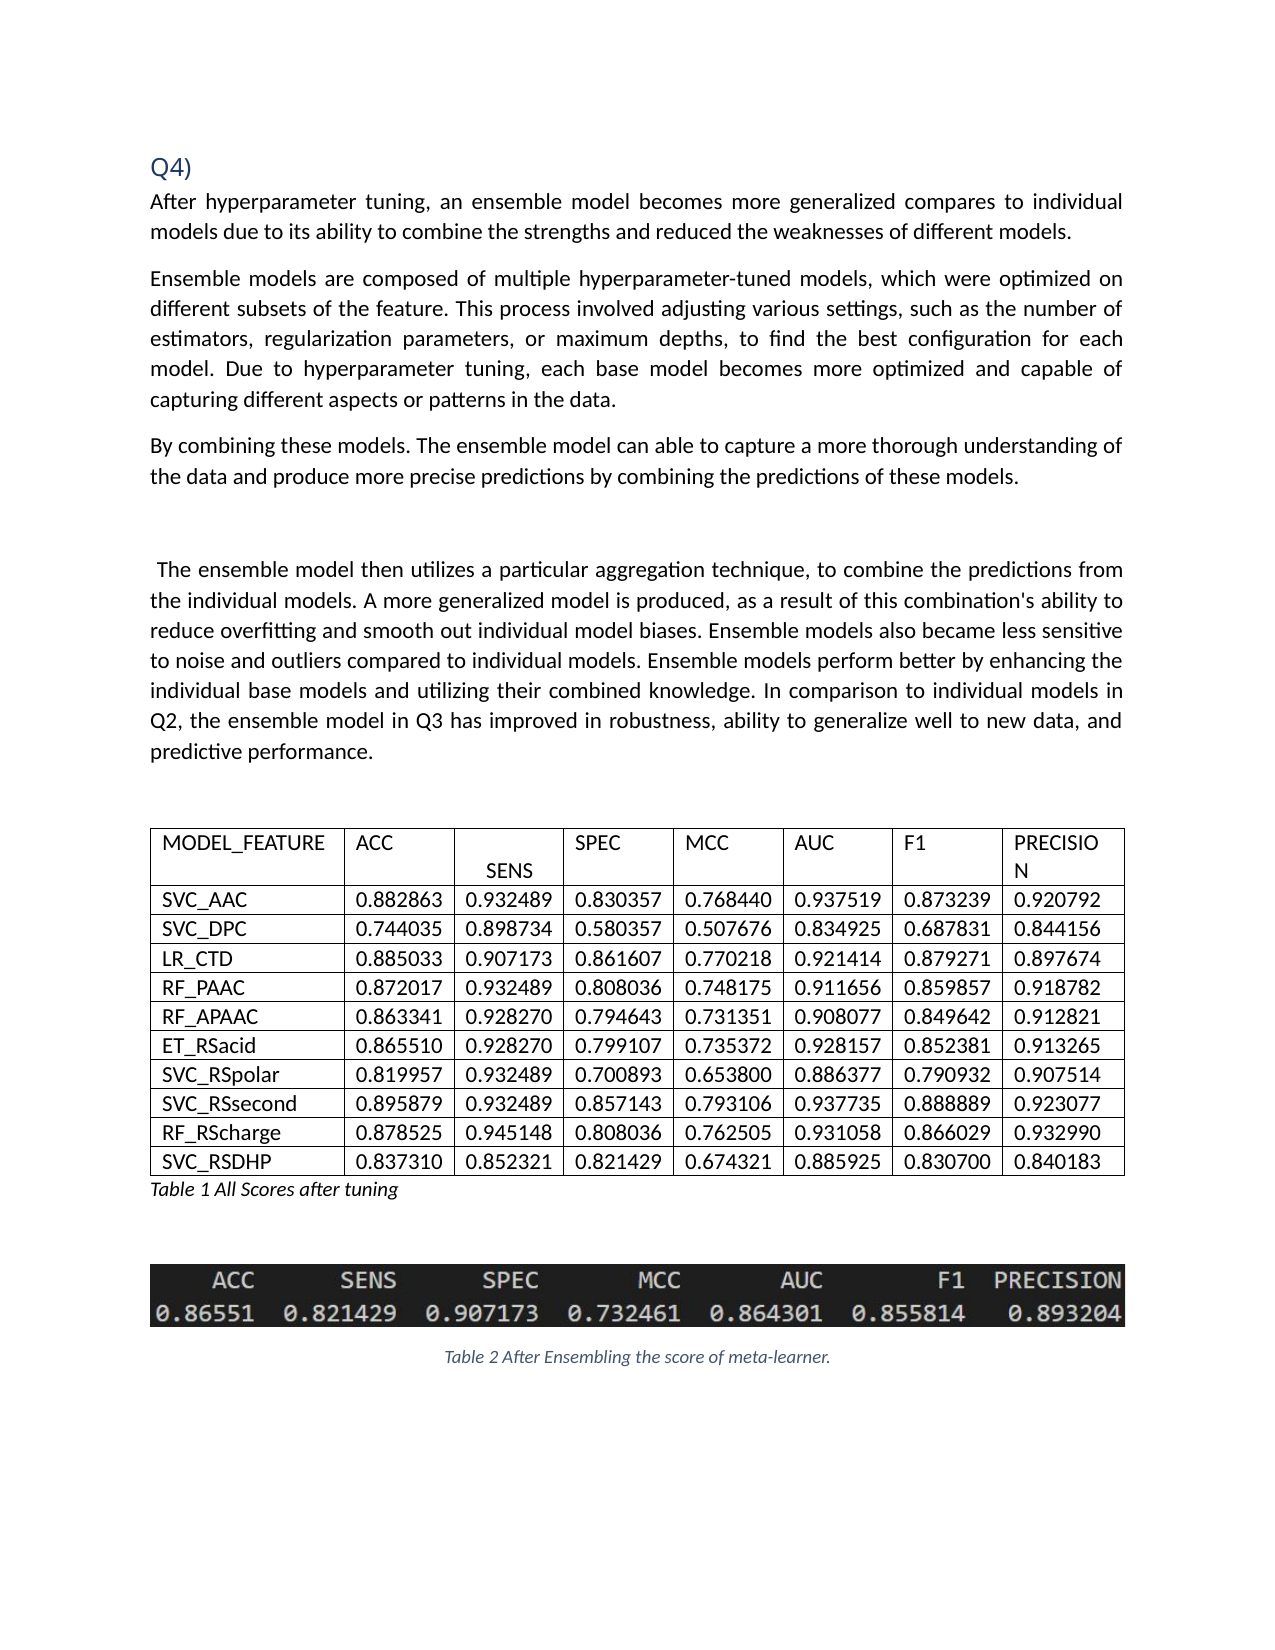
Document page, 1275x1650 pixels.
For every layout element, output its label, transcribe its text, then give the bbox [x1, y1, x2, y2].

table_header PRECISION [1003, 829, 1124, 884]
table_cell 0.873239 [893, 886, 1002, 913]
table_header SENS [455, 829, 563, 884]
table_cell 0.937519 [784, 886, 892, 913]
table_cell LR_CTD [151, 944, 344, 972]
table_cell 0.931058 [784, 1118, 892, 1146]
text By combining these models. The ensemble model can able to capture a more thorough understanding of the data and produce more precise predictions by combining the predictions of these models. [150, 432, 1125, 490]
table_cell 0.852381 [893, 1031, 1002, 1059]
table_header MCC [674, 829, 783, 884]
table_cell 0.878525 [345, 1118, 454, 1146]
table_cell 0.830700 [893, 1147, 1002, 1175]
table_cell 0.932489 [455, 1060, 563, 1088]
table_cell 0.912821 [1003, 1002, 1124, 1030]
text The ensemble model then utilizes a particular aggregation technique, to combine the predictions from the individual models. A more generalized model is produced, as a result of this combination's ability to reduce overfitting and smooth out individual model biases. Ensemble models also became less sensitive to noise and outliers compared to individual models. Ensemble models perform better by enhancing the individual base models and utilizing their combined knowledge. In comparison to individual models in Q2, the ensemble model in Q3 has improved in robustness, ability to generalize well to new data, and predictive performance. [150, 556, 1125, 765]
table_cell 0.830357 [564, 886, 673, 913]
table_cell 0.768440 [674, 886, 783, 913]
table_cell 0.920792 [1003, 886, 1124, 913]
table_cell 0.700893 [564, 1060, 673, 1088]
table_cell 0.865510 [345, 1031, 454, 1059]
table_cell 0.790932 [893, 1060, 1002, 1088]
table_cell 0.674321 [674, 1147, 783, 1175]
subtitle Q4) [150, 150, 1125, 184]
table_cell ET_RSacid [151, 1031, 344, 1059]
table_cell 0.852321 [455, 1147, 563, 1175]
table_cell 0.872017 [345, 973, 454, 1001]
table_cell 0.687831 [893, 915, 1002, 943]
table_cell RF_PAAC [151, 973, 344, 1001]
table_cell 0.770218 [674, 944, 783, 972]
table_cell 0.762505 [674, 1118, 783, 1146]
table_cell 0.808036 [564, 973, 673, 1001]
table_cell 0.744035 [345, 915, 454, 943]
text Ensemble models are composed of multiple hyperparameter-tuned models, which were optimized on different subsets of the feature. This process involved adjusting various settings, such as the number of estimators, regularization parameters, or maximum depths, to find the best configuration for each model. Due to hyperparameter tuning, each base model becomes more optimized and capable of capturing different aspects or patterns in the data. [150, 264, 1125, 413]
table_cell RF_RScharge [151, 1118, 344, 1146]
table_cell SVC_RSDHP [151, 1147, 344, 1175]
table_cell 0.857143 [564, 1089, 673, 1117]
table_cell 0.866029 [893, 1118, 1002, 1146]
table_cell 0.888889 [893, 1089, 1002, 1117]
table_cell 0.928270 [455, 1002, 563, 1030]
table_cell 0.898734 [455, 915, 563, 943]
table_cell 0.794643 [564, 1002, 673, 1030]
table_cell 0.748175 [674, 973, 783, 1001]
table_cell 0.932489 [455, 886, 563, 913]
table_cell 0.819957 [345, 1060, 454, 1088]
table_header ACC [345, 829, 454, 884]
table_header F1 [893, 829, 1002, 884]
table_cell 0.834925 [784, 915, 892, 943]
text After hyperparameter tuning, an ensemble model becomes more generalized compares to individual models due to its ability to combine the strengths and reduced the weaknesses of different models. [150, 187, 1125, 245]
table_cell 0.913265 [1003, 1031, 1124, 1059]
table_cell 0.580357 [564, 915, 673, 943]
table_cell 0.885033 [345, 944, 454, 972]
table_cell 0.932489 [455, 1089, 563, 1117]
table_header SPEC [564, 829, 673, 884]
table_cell 0.907514 [1003, 1060, 1124, 1088]
table_cell RF_APAAC [151, 1002, 344, 1030]
table_cell 0.911656 [784, 973, 892, 1001]
table_cell 0.507676 [674, 915, 783, 943]
table_cell SVC_RSpolar [151, 1060, 344, 1088]
table_cell 0.882863 [345, 886, 454, 913]
table_cell 0.886377 [784, 1060, 892, 1088]
table_cell 0.653800 [674, 1060, 783, 1088]
table_cell 0.859857 [893, 973, 1002, 1001]
table_cell 0.735372 [674, 1031, 783, 1059]
table_cell 0.879271 [893, 944, 1002, 972]
table_cell 0.799107 [564, 1031, 673, 1059]
table_cell 0.923077 [1003, 1089, 1124, 1117]
table_cell SVC_RSsecond [151, 1089, 344, 1117]
table_cell 0.885925 [784, 1147, 892, 1175]
table_cell SVC_DPC [151, 915, 344, 943]
table_cell 0.863341 [345, 1002, 454, 1030]
table_cell 0.793106 [674, 1089, 783, 1117]
table_cell 0.821429 [564, 1147, 673, 1175]
table_header MODEL_FEATURE [151, 829, 344, 884]
table_cell 0.932990 [1003, 1118, 1124, 1146]
table_cell 0.907173 [455, 944, 563, 972]
table_cell 0.945148 [455, 1118, 563, 1146]
table_cell 0.808036 [564, 1118, 673, 1146]
table_cell 0.840183 [1003, 1147, 1124, 1175]
table_cell 0.731351 [674, 1002, 783, 1030]
table_cell 0.897674 [1003, 944, 1124, 972]
table_cell 0.928270 [455, 1031, 563, 1059]
table_cell 0.928157 [784, 1031, 892, 1059]
table_cell 0.844156 [1003, 915, 1124, 943]
text Table 1 All Scores after tuning [150, 1176, 1125, 1202]
picture [150, 1264, 1125, 1327]
table_cell 0.937735 [784, 1089, 892, 1117]
table_cell 0.918782 [1003, 973, 1124, 1001]
table_cell 0.849642 [893, 1002, 1002, 1030]
table_cell 0.921414 [784, 944, 892, 972]
table_cell 0.932489 [455, 973, 563, 1001]
table_header AUC [784, 829, 892, 884]
table_cell 0.895879 [345, 1089, 454, 1117]
table_cell 0.837310 [345, 1147, 454, 1175]
table_cell 0.861607 [564, 944, 673, 972]
table_cell 0.908077 [784, 1002, 892, 1030]
table_cell SVC_AAC [151, 886, 344, 913]
